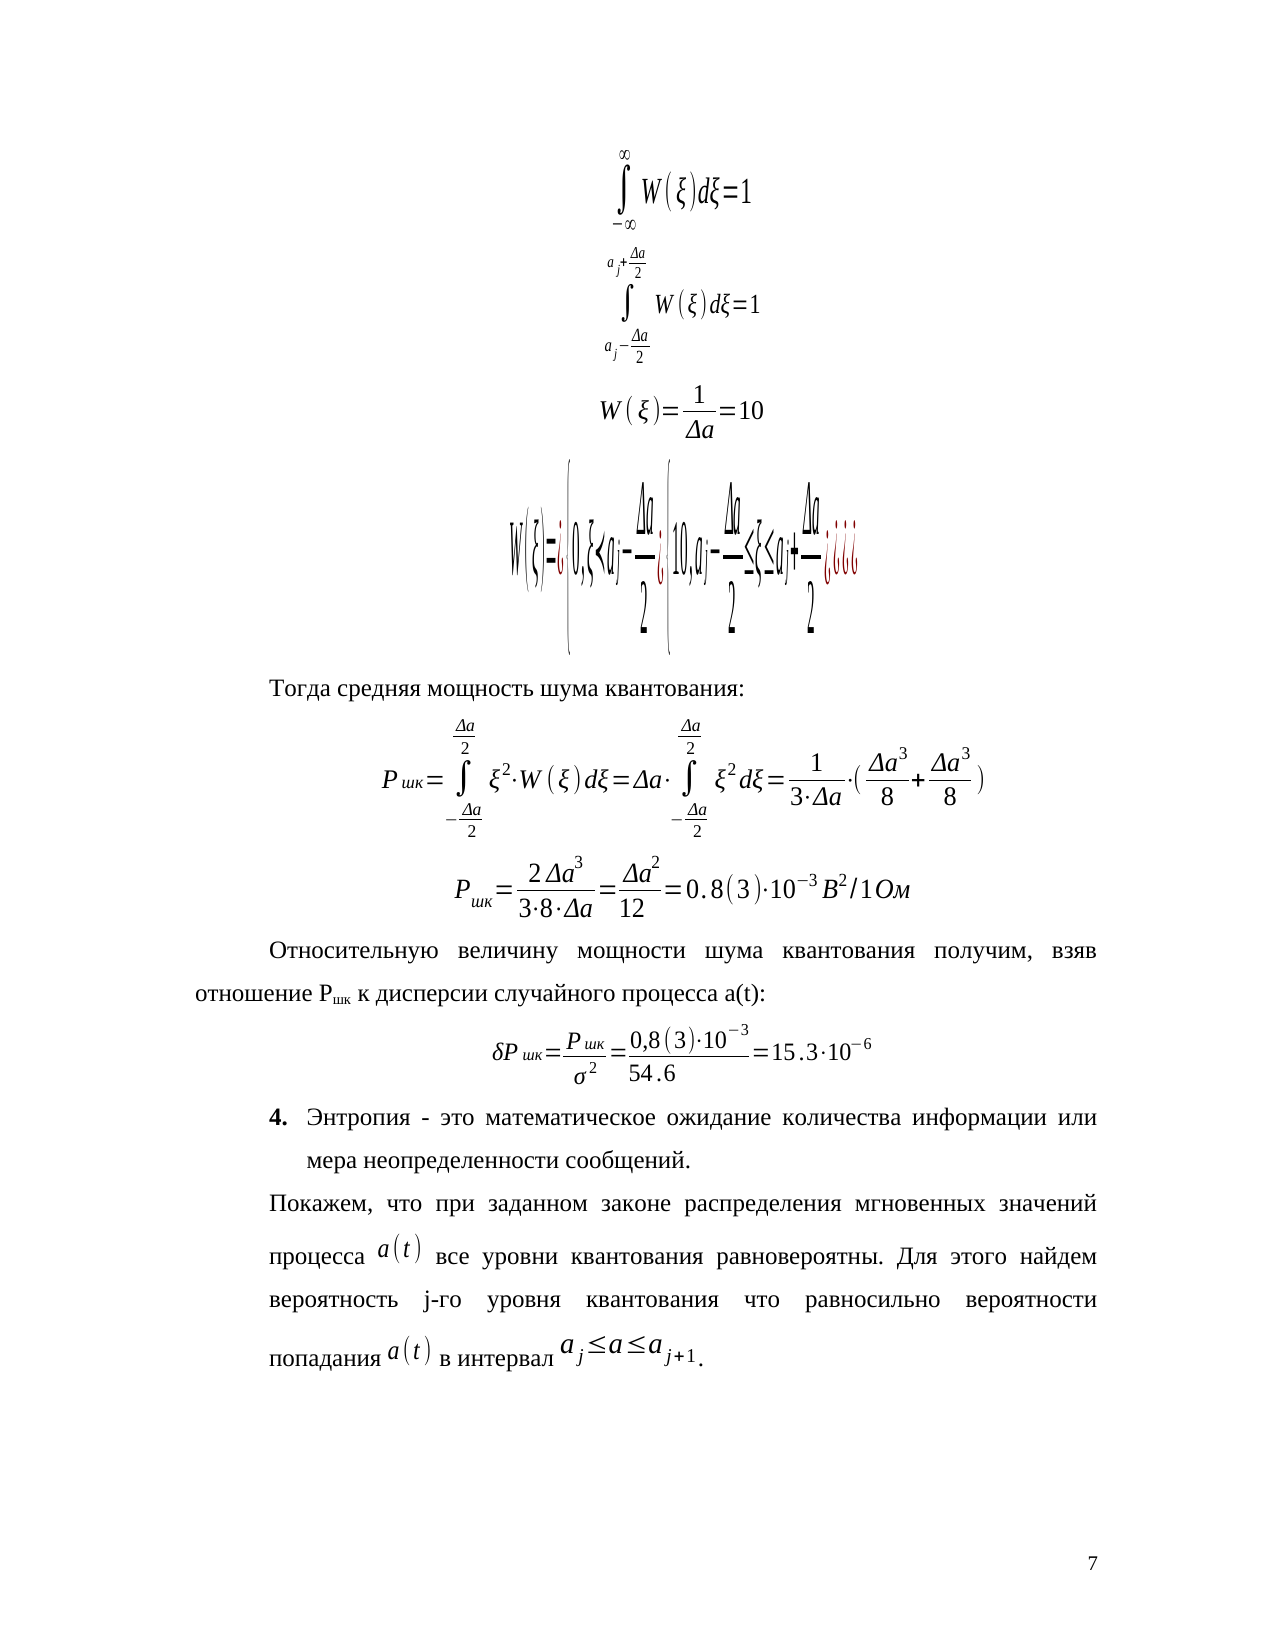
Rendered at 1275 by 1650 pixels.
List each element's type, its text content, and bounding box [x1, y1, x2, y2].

text Покажем, что при заданном законе распределения мгновенных значений процесса все уровни квантования равновероятны. Для этого найдем вероятность j-го уровня квантования что равносильно вероятности попадания в интервал . [269, 1188, 1098, 1372]
text Тогда средняя мощность шума квантования: [195, 673, 1098, 702]
list Энтропия - это математическое ожидание количества информации или мера неопределенности сообщений. [269, 1102, 1098, 1174]
text Относительную величину мощности шума квантования получим, взяв отношение Ршк к дисперсии случайного процесса a(t): [195, 935, 1098, 1007]
